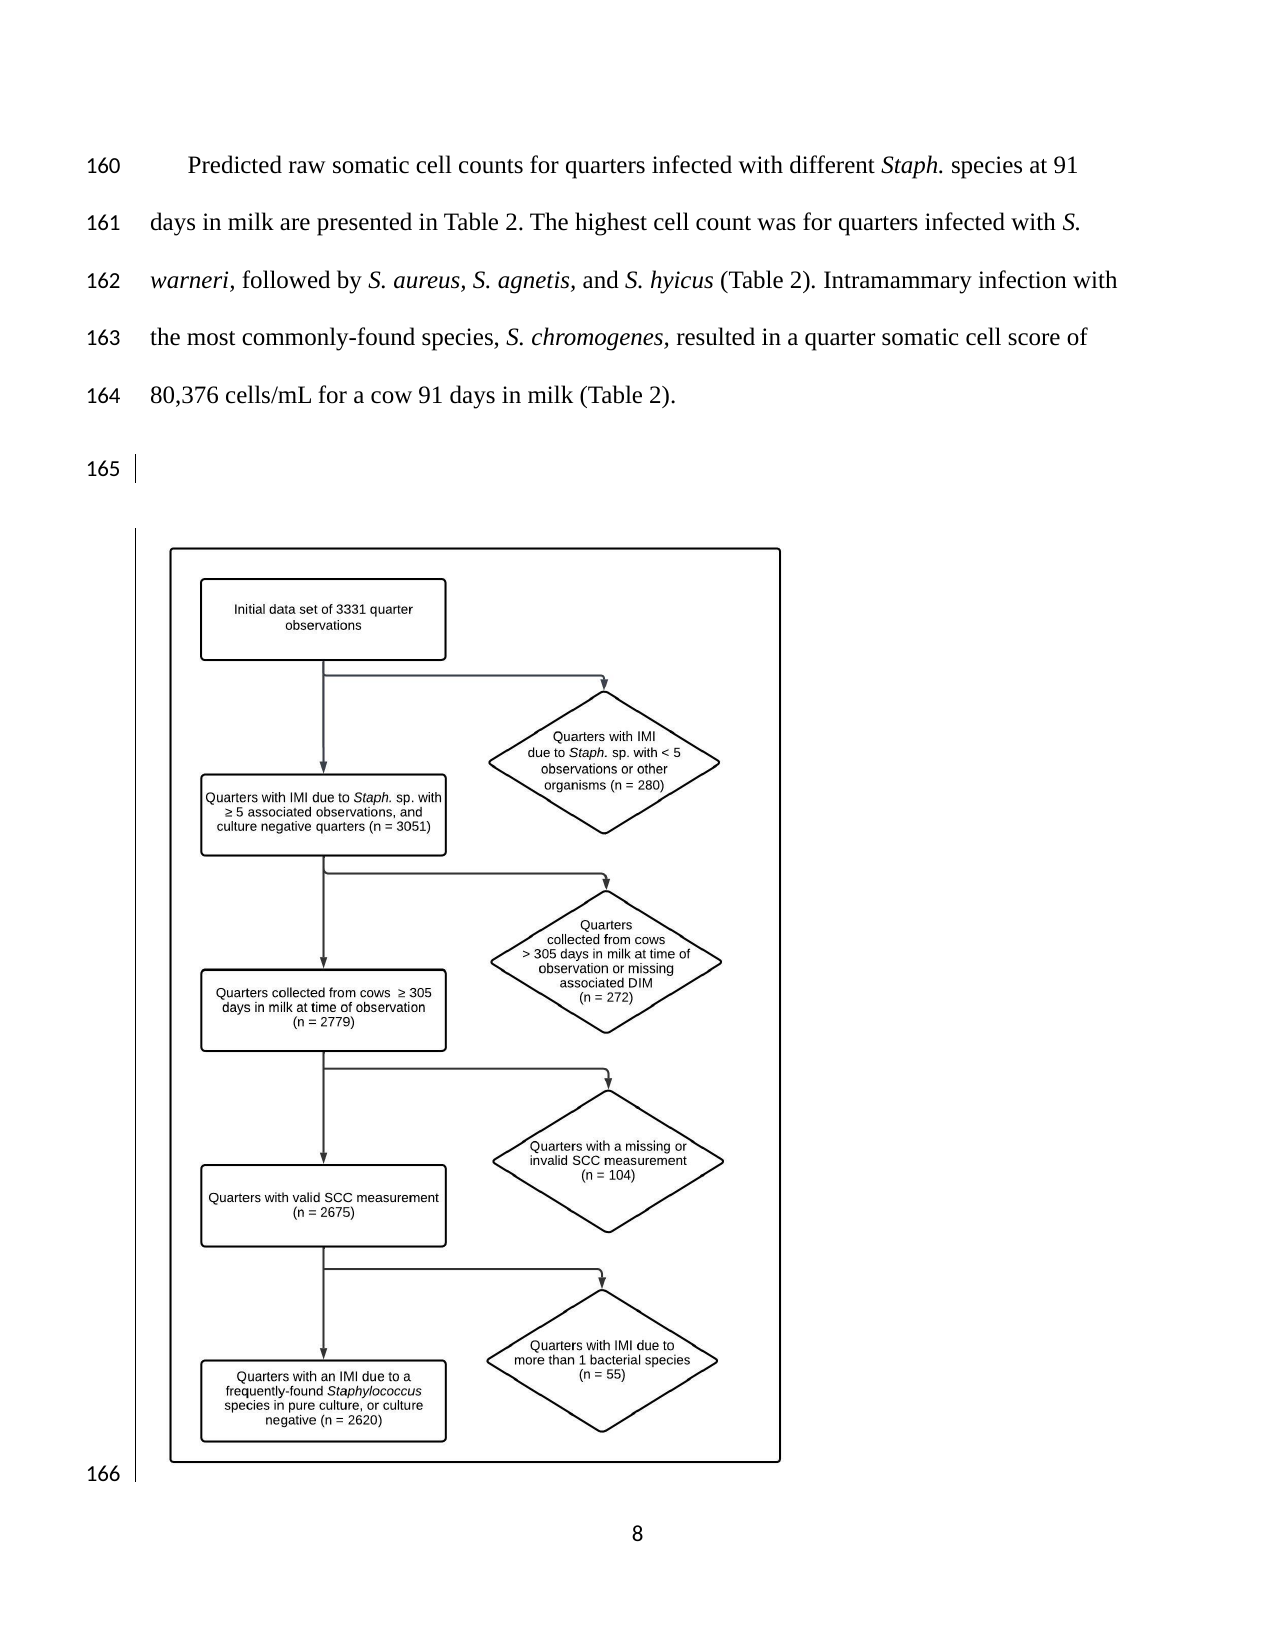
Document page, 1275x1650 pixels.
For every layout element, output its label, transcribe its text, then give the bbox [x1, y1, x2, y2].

picture [150, 528, 800, 1482]
text Predicted raw somatic cell counts for quarters infected with different Staph. species at 91 days in milk are presented in Table 2. The highest cell count was for quarters infected with S. warneri, followed by S. aureus, S. agnetis, and S. hyicus (Table 2). Intramammary infection with the most commonly-found species, S. chromogenes, resulted in a quarter somatic cell score of 80,376 cells/mL for a cow 91 days in milk (Table 2). [150, 150, 1125, 409]
